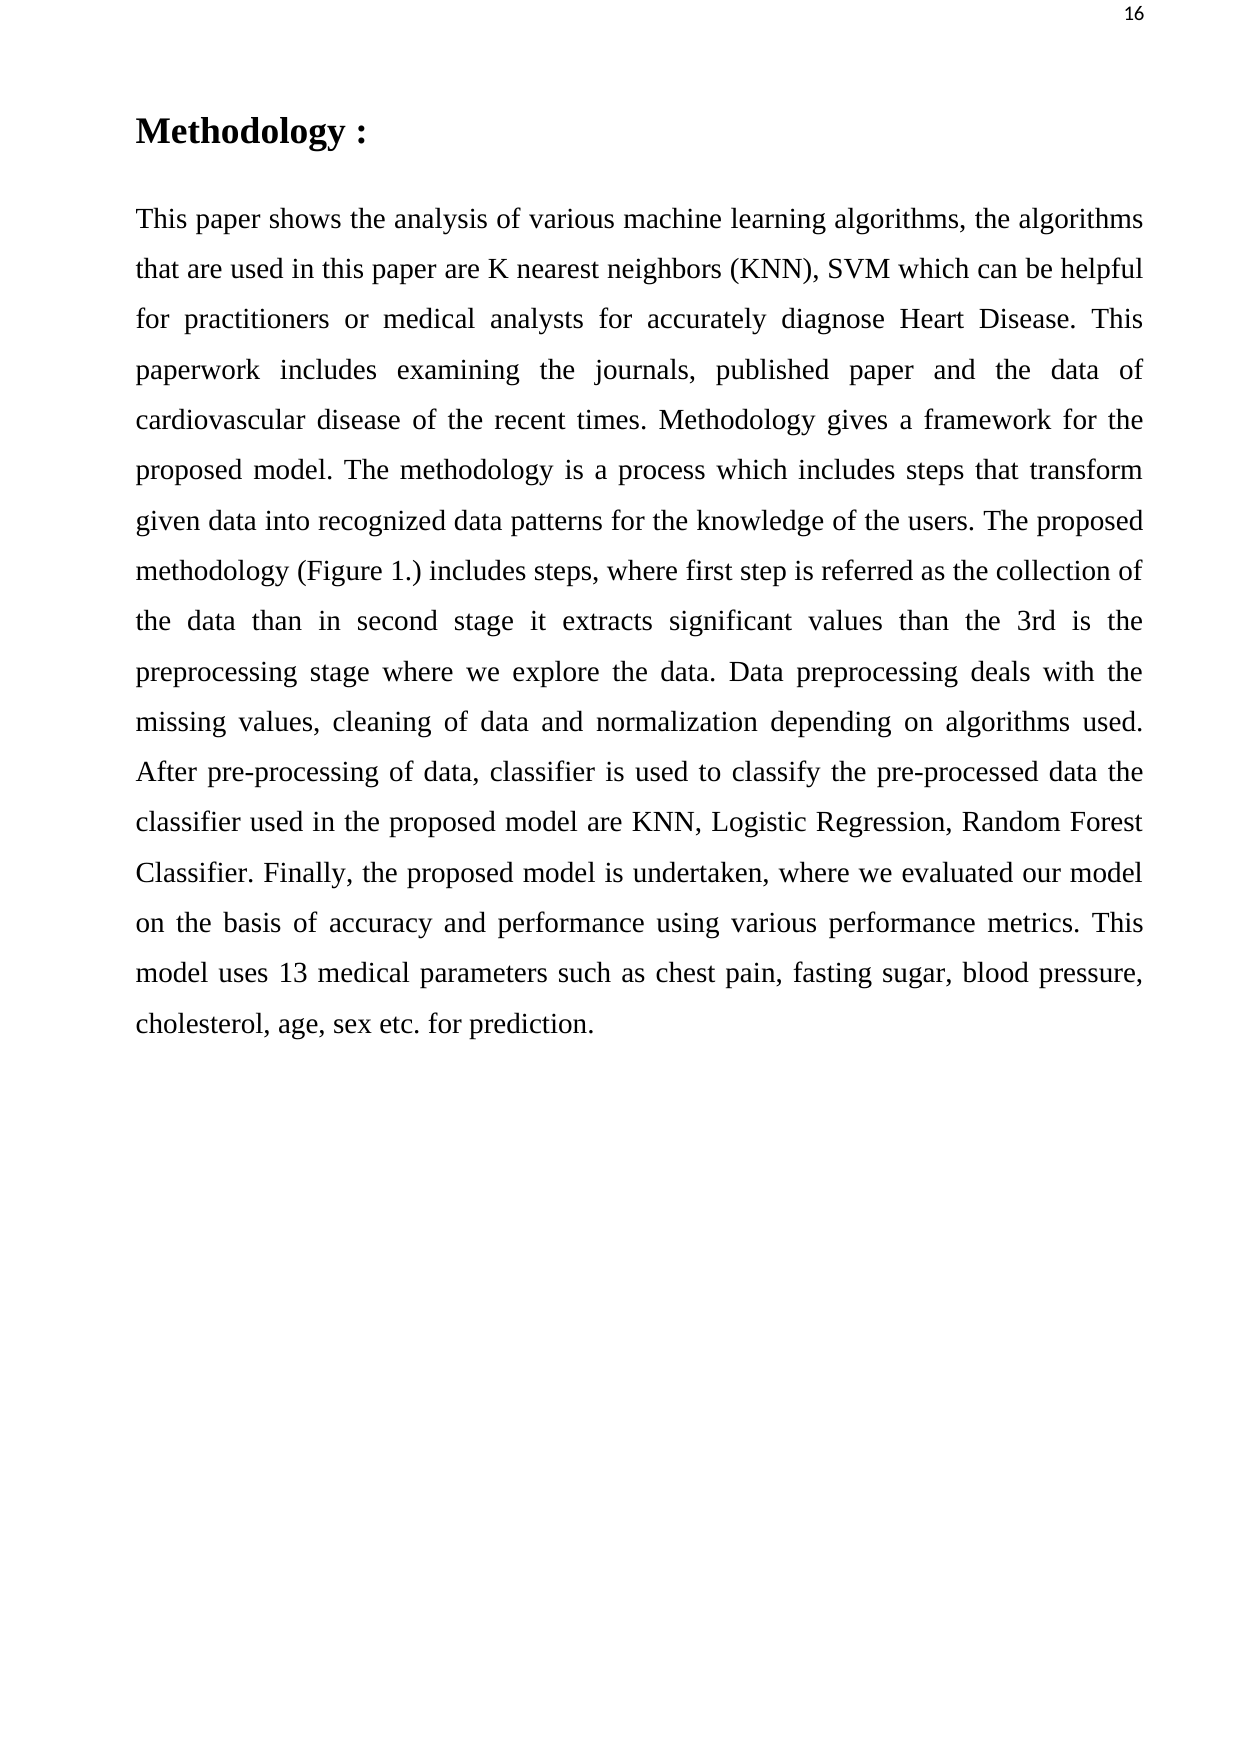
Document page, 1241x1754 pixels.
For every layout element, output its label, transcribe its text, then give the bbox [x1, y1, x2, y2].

text Methodology : [135, 108, 1144, 151]
text This paper shows the analysis of various machine learning algorithms, the algorithms that are used in this paper are K nearest neighbors (KNN), SVM which can be helpful for practitioners or medical analysts for accurately diagnose Heart Disease. This paperwork includes examining the journals, published paper and the data of cardiovascular disease of the recent times. Methodology gives a framework for the proposed model. The methodology is a process which includes steps that transform given data into recognized data patterns for the knowledge of the users. The proposed methodology (Figure 1.) includes steps, where first step is referred as the collection of the data than in second stage it extracts significant values than the 3rd is the preprocessing stage where we explore the data. Data preprocessing deals with the missing values, cleaning of data and normalization depending on algorithms used. After pre-processing of data, classifier is used to classify the pre-processed data the classifier used in the proposed model are KNN, Logistic Regression, Random Forest Classifier. Finally, the proposed model is undertaken, where we evaluated our model on the basis of accuracy and performance using various performance metrics. This model uses 13 medical parameters such as chest pain, fasting sugar, blood pressure, cholesterol, age, sex etc. for prediction. [135, 201, 1144, 1039]
